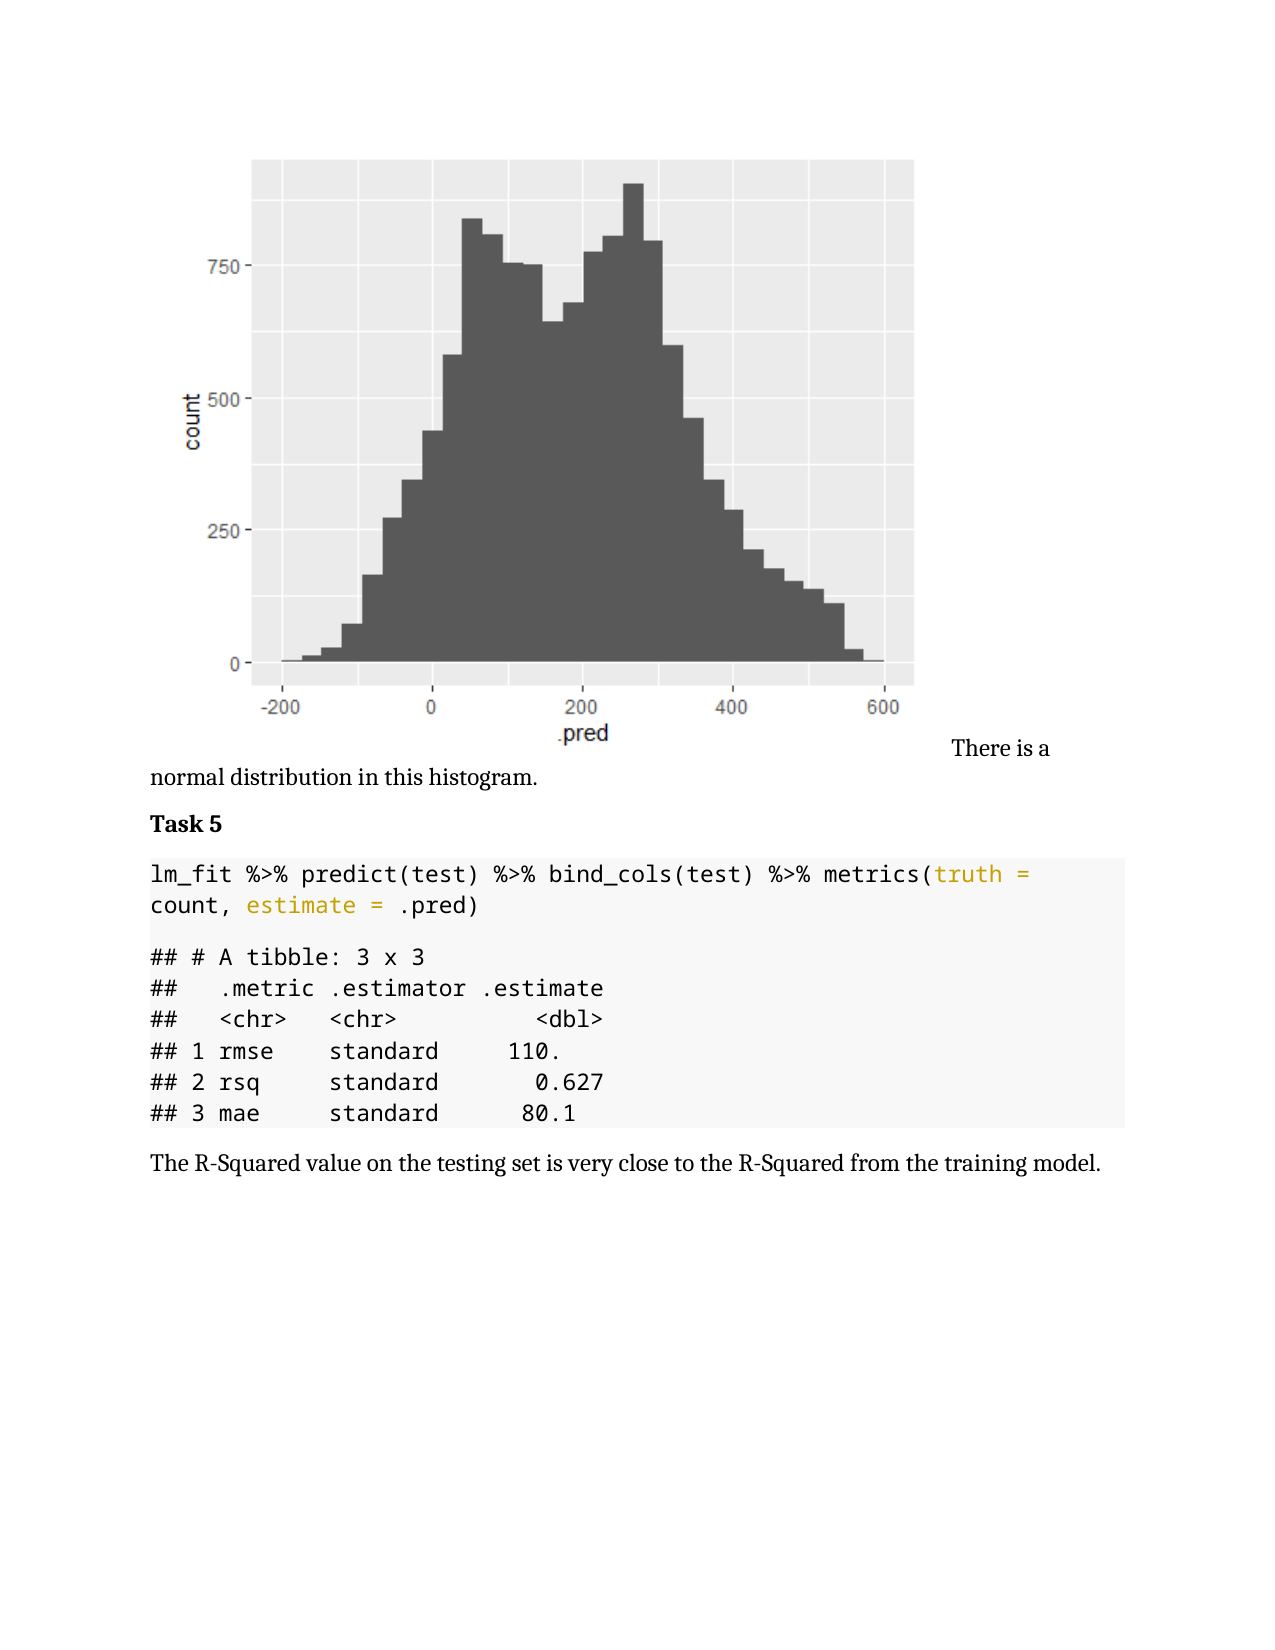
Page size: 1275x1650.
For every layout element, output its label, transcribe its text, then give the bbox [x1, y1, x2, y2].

text ## # A tibble: 3 x 3 ## .metric .estimator .estimate ## <chr> <chr> <dbl> ## 1 rmse standard 110. ## 2 rsq standard 0.627 ## 3 mae standard 80.1 [150, 941, 1125, 1128]
text lm_fit %>% predict(test) %>% bind_cols(test) %>% metrics(truth = count, estimate = .pred) [480, 858, 1125, 920]
text The R-Squared value on the testing set is very close to the R-Squared from the training model. [150, 1149, 1125, 1178]
picture [168, 150, 927, 757]
text Task 5 [150, 810, 1125, 839]
